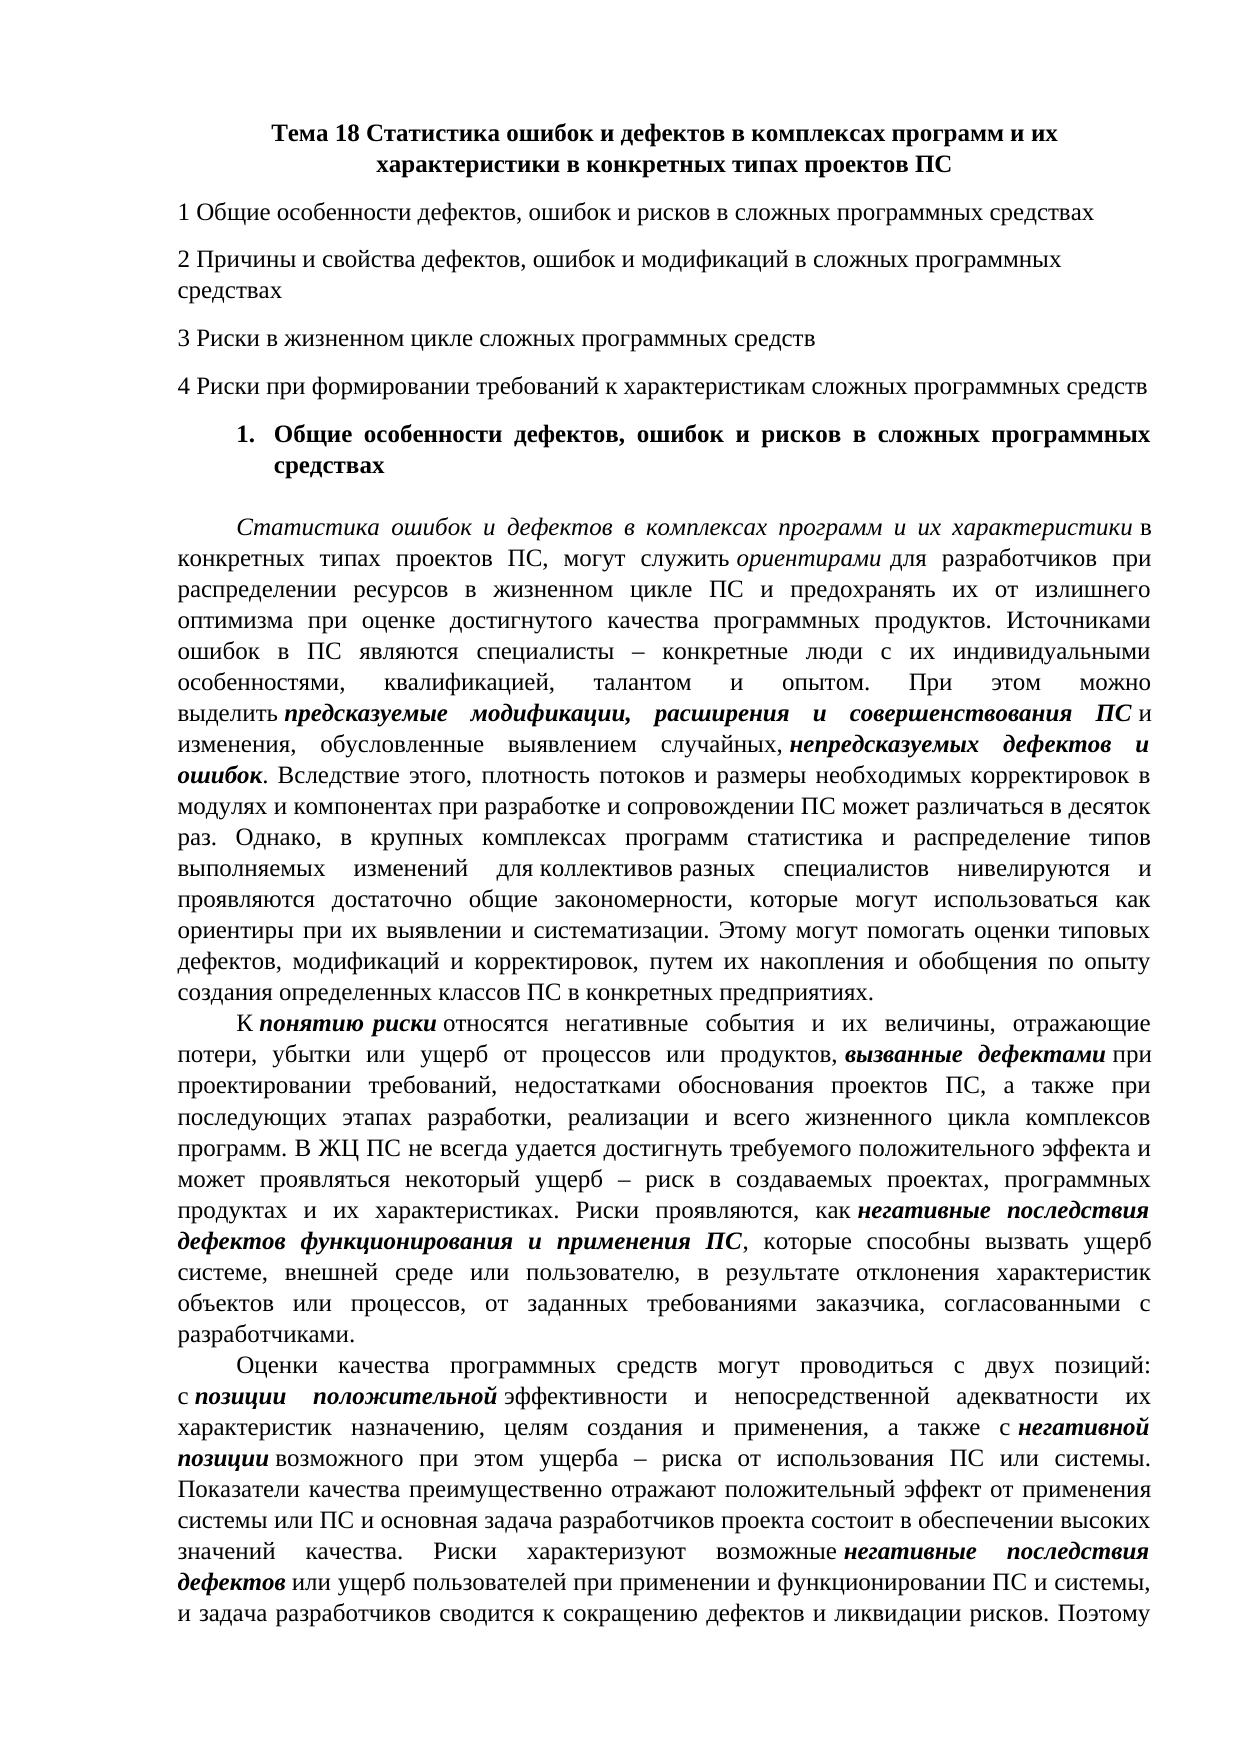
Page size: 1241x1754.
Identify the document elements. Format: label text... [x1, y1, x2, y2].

text 3 Риски в жизненном цикле сложных программных средств [177, 323, 1152, 352]
text 1 Общие особенности дефектов, ошибок и рисков в сложных программных средствах [177, 197, 1152, 226]
list Общие особенности дефектов, ошибок и рисков в сложных программных средствах [236, 419, 1152, 478]
text Тема 18 Статистика ошибок и дефектов в комплексах программ и их характеристики в конкретных типах проектов ПС [177, 118, 1152, 178]
text К понятию риски относятся негативные события и их величины, отражающие потери, убытки или ущерб от процессов или продуктов, вызванные дефектами при проектировании требований, недостатками обоснования проектов ПС, а также при последующих этапах разработки, реализации и всего жизненного цикла комплексов программ. В ЖЦ ПС не всегда удается достигнуть требуемого положительного эффекта и может проявляться некоторый ущерб – риск в создаваемых проектах, программных продуктах и их характеристиках. Риски проявляются, как негативные последствия дефектов функционирования и применения ПС, которые способны вызвать ущерб системе, внешней среде или пользователю, в результате отклонения характеристик объектов или процессов, от заданных требованиями заказчика, согласованными с разработчиками. [177, 1008, 1152, 1348]
text Статистика ошибок и дефектов в комплексах программ и их характеристики в конкретных типах проектов ПС, могут служить ориентирами для разработчиков при распределении ресурсов в жизненном цикле ПС и предохранять их от излишнего оптимизма при оценке достигнутого качества программных продуктов. Источниками ошибок в ПС являются специалисты – конкретные люди с их индивидуальными особенностями, квалификацией, талантом и опытом. При этом можно выделить предсказуемые модификации, расширения и совершенствования ПС и изменения, обусловленные выявлением случайных, непредсказуемых дефектов и ошибок. Вследствие этого, плотность потоков и размеры необходимых корректировок в модулях и компонентах при разработке и сопровождении ПС может различаться в десяток раз. Однако, в крупных комплексах программ статистика и распределение типов выполняемых изменений для коллективов разных специалистов нивелируются и проявляются достаточно общие закономерности, которые могут использоваться как ориентиры при их выявлении и систематизации. Этому могут помогать оценки типовых дефектов, модификаций и корректировок, путем их накопления и обобщения по опыту создания определенных классов ПС в конкретных предприятиях. [177, 512, 1152, 1006]
text 4 Риски при формировании требований к характеристикам сложных программных средств [177, 371, 1152, 400]
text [177, 1350, 1152, 1627]
text 2 Причины и свойства дефектов, ошибок и модификаций в сложных программных средствах [177, 244, 1152, 304]
